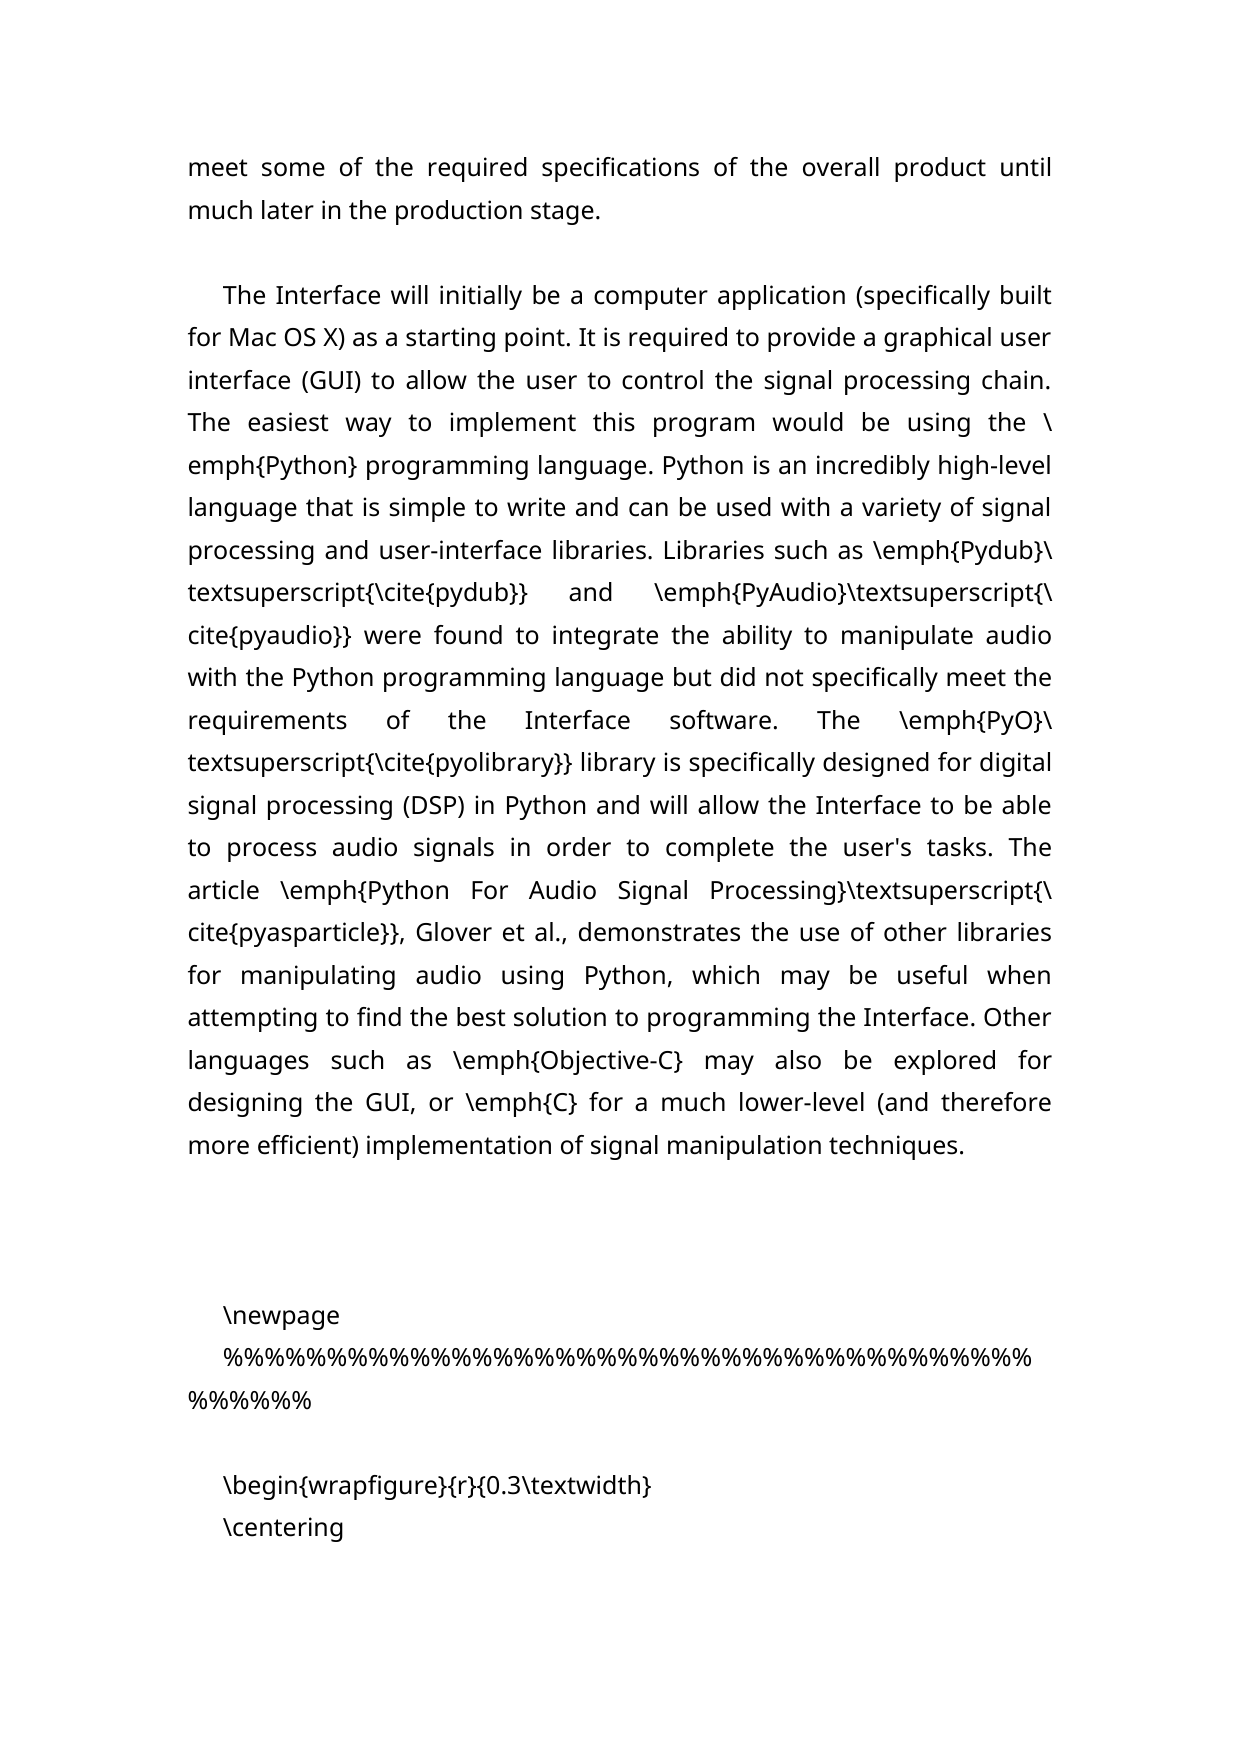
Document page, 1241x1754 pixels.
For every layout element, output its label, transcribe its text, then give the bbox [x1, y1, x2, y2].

text %%%%%%%%%%%%%%%%%%%%%%%%%%%%%%%%%%%%%%%%%%%%% [187, 1340, 1053, 1417]
text The Interface will initially be a computer application (specifically built for Mac OS X) as a starting point. It is required to provide a graphical user interface (GUI) to allow the user to control the signal processing chain. The easiest way to implement this program would be using the \emph{Python} programming language. Python is an incredibly high-level language that is simple to write and can be used with a variety of signal processing and user-interface libraries. Libraries such as \emph{Pydub}\textsuperscript{\cite{pydub}} and \emph{PyAudio}\textsuperscript{\cite{pyaudio}} were found to integrate the ability to manipulate audio with the Python programming language but did not specifically meet the requirements of the Interface software. The \emph{PyO}\textsuperscript{\cite{pyolibrary}} library is specifically designed for digital signal processing (DSP) in Python and will allow the Interface to be able to process audio signals in order to complete the user's tasks. The article \emph{Python For Audio Signal Processing}\textsuperscript{\cite{pyasparticle}}, Glover et al., demonstrates the use of other libraries for manipulating audio using Python, which may be useful when attempting to find the best solution to programming the Interface. Other languages such as \emph{Objective-C} may also be explored for designing the GUI, or \emph{C} for a much lower-level (and therefore more efficient) implementation of signal manipulation techniques. [187, 277, 1053, 1162]
text \newpage [187, 1297, 1053, 1332]
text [187, 150, 1053, 227]
text \centering [187, 1510, 1053, 1544]
text \begin{wrapfigure}{r}{0.3\textwidth} [187, 1467, 1053, 1502]
